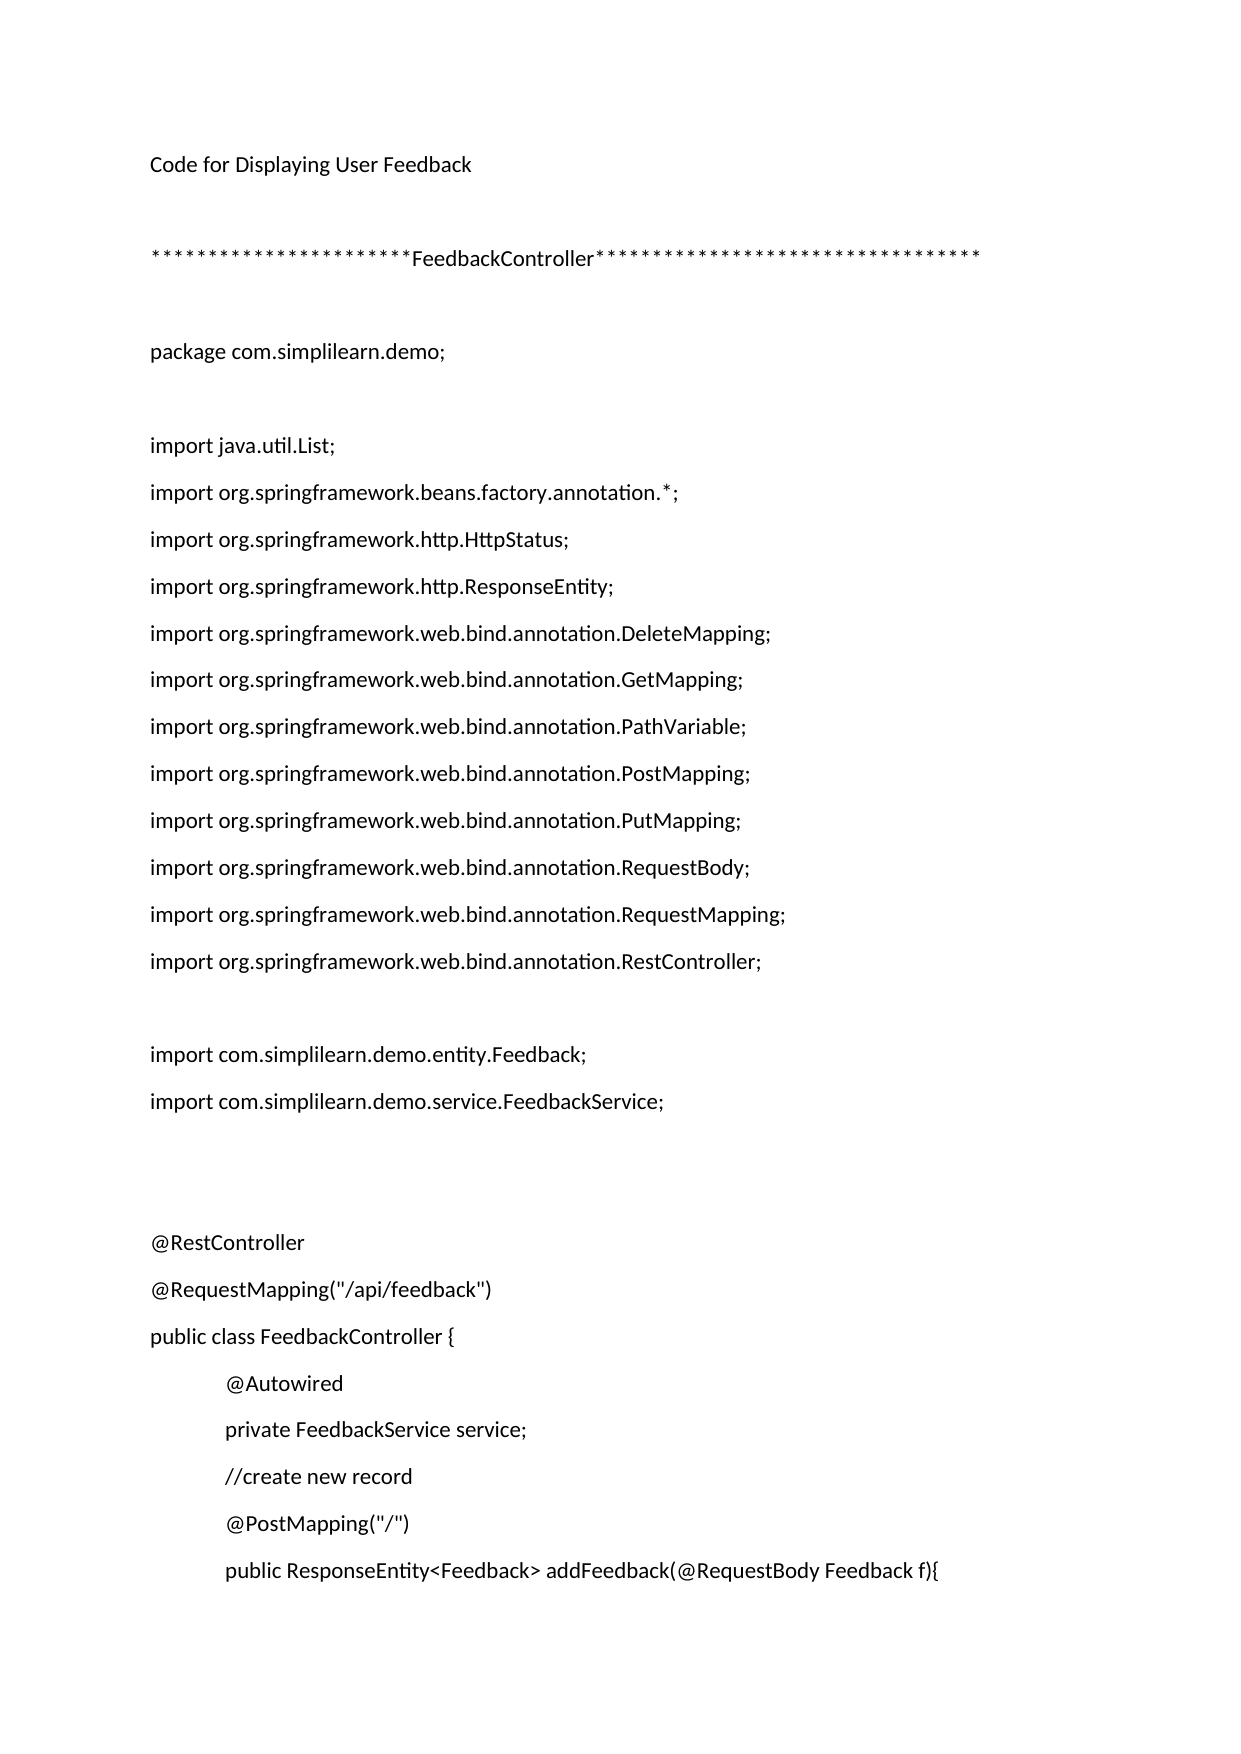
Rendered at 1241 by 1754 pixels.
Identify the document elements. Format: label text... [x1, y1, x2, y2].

text //create new record [150, 1462, 1090, 1491]
text import org.springframework.web.bind.annotation.RestController; [150, 947, 1090, 975]
text public class FeedbackController { [150, 1322, 1090, 1350]
text @RequestMapping("/api/feedback") [150, 1275, 1090, 1303]
text public ResponseEntity<Feedback> addFeedback(@RequestBody Feedback f){ [150, 1556, 1090, 1584]
text import org.springframework.web.bind.annotation.RequestBody; [150, 853, 1090, 881]
text private FeedbackService service; [150, 1416, 1090, 1444]
text ***********************FeedbackController********************************** [150, 244, 1090, 272]
text @RestController [150, 1228, 1090, 1256]
text import org.springframework.web.bind.annotation.GetMapping; [150, 666, 1090, 694]
text Code for Displaying User Feedback [150, 150, 1090, 178]
text import org.springframework.web.bind.annotation.PostMapping; [150, 759, 1090, 787]
text import org.springframework.web.bind.annotation.DeleteMapping; [150, 619, 1090, 647]
text @Autowired [150, 1369, 1090, 1397]
text import org.springframework.web.bind.annotation.PutMapping; [150, 806, 1090, 834]
text package com.simplilearn.demo; [150, 337, 1090, 366]
text import org.springframework.beans.factory.annotation.*; [150, 478, 1090, 506]
text import org.springframework.web.bind.annotation.PathVariable; [150, 712, 1090, 741]
text @PostMapping("/") [150, 1509, 1090, 1537]
text import org.springframework.web.bind.annotation.RequestMapping; [150, 900, 1090, 928]
text import org.springframework.http.ResponseEntity; [150, 572, 1090, 600]
text import org.springframework.http.HttpStatus; [150, 525, 1090, 553]
text import com.simplilearn.demo.service.FeedbackService; [150, 1087, 1090, 1116]
text import java.util.List; [150, 431, 1090, 459]
text import com.simplilearn.demo.entity.Feedback; [150, 1041, 1090, 1069]
